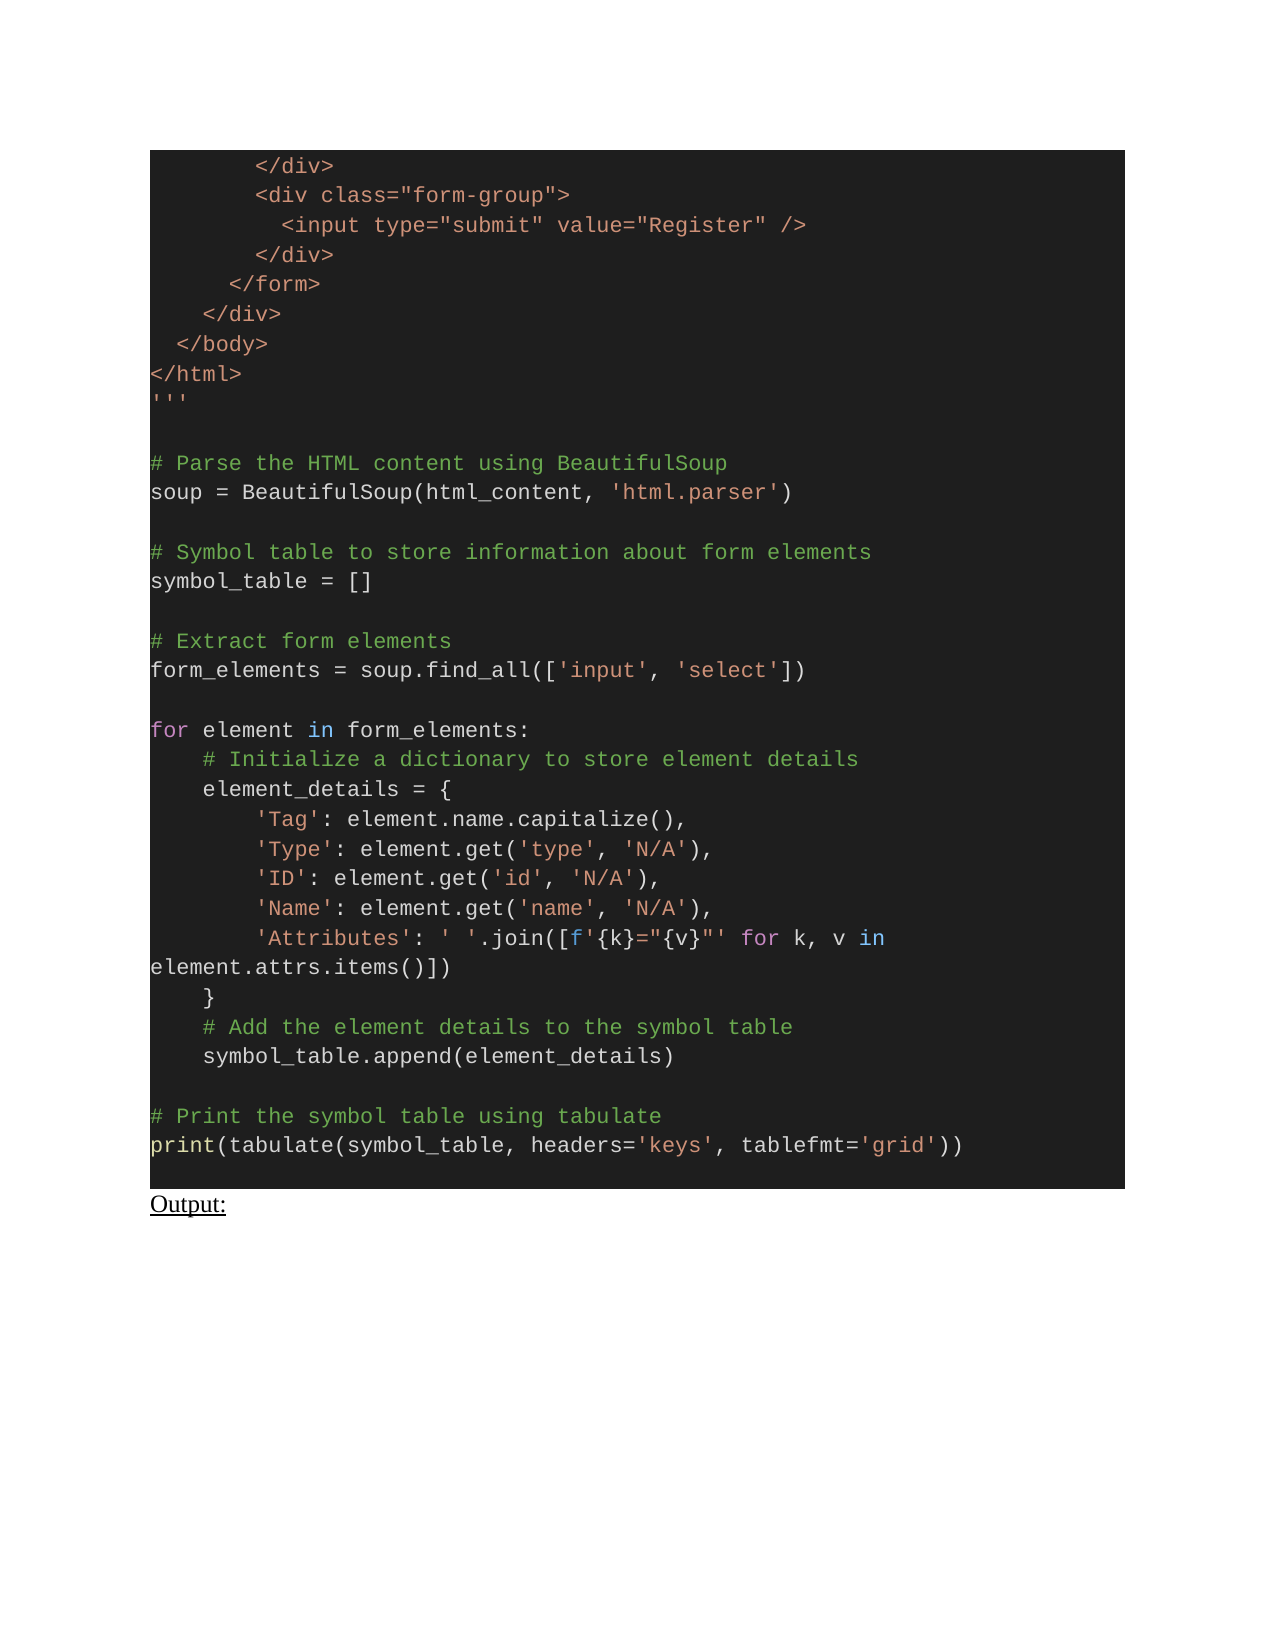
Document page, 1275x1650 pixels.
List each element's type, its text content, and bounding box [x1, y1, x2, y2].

text print(tabulate(symbol_table, headers='keys', tablefmt='grid')) [150, 1130, 1125, 1159]
text <input type="submit" value="Register" /> [150, 209, 1125, 239]
text # Print the symbol table using tabulate [150, 1100, 1125, 1130]
text form_elements = soup.find_all(['input', 'select']) [150, 655, 1125, 684]
text ''' [150, 387, 1125, 417]
text </form> [150, 269, 1125, 298]
text </body> [150, 328, 1125, 358]
text for element in form_elements: [150, 714, 1125, 744]
text # Add the element details to the symbol table [150, 1011, 1125, 1041]
text 'Attributes': ' '.join([f'{k}="{v}"' for k, v in element.attrs.items()]) [150, 922, 1125, 981]
text 'Tag': element.name.capitalize(), [150, 803, 1125, 833]
text # Extract form elements [150, 625, 1125, 655]
text </div> [150, 298, 1125, 328]
text } [150, 981, 1125, 1011]
text symbol_table.append(element_details) [150, 1041, 1125, 1070]
text </div> [150, 150, 1125, 180]
text soup = BeautifulSoup(html_content, 'html.parser') [150, 477, 1125, 506]
text </html> [150, 358, 1125, 387]
text 'Type': element.get('type', 'N/A'), [150, 833, 1125, 862]
text <div class="form-group"> [150, 180, 1125, 209]
text element_details = { [150, 773, 1125, 803]
text # Symbol table to store information about form elements [150, 536, 1125, 566]
text # Parse the HTML content using BeautifulSoup [150, 447, 1125, 477]
text </div> [150, 239, 1125, 269]
text symbol_table = [] [150, 566, 1125, 595]
text # Initialize a dictionary to store element details [150, 744, 1125, 773]
text Output: [150, 1189, 1125, 1218]
text 'ID': element.get('id', 'N/A'), [150, 862, 1125, 892]
text 'Name': element.get('name', 'N/A'), [150, 892, 1125, 922]
